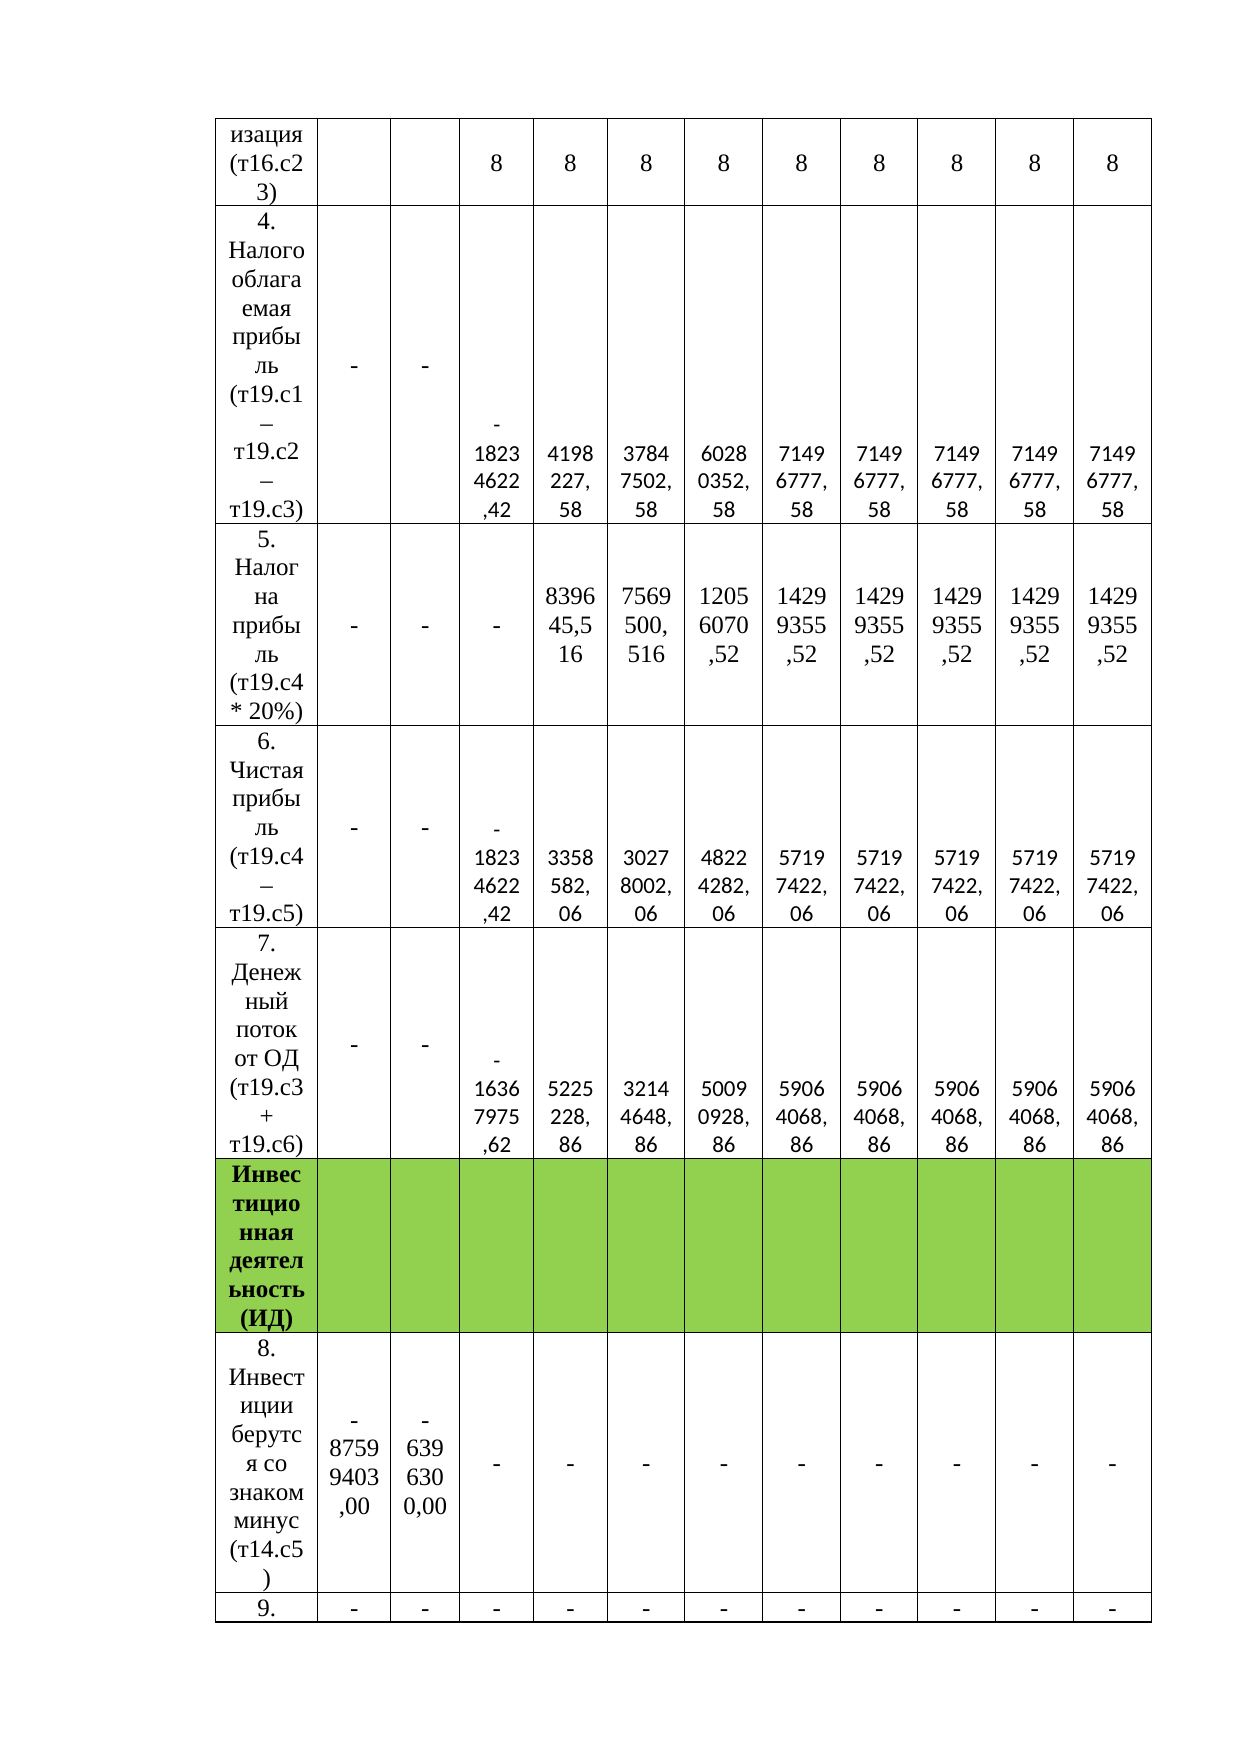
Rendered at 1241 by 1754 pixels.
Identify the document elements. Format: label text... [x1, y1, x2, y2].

table_cell [534, 1159, 607, 1332]
table_cell 1866646,8 [841, 119, 917, 205]
table_cell [608, 1159, 684, 1332]
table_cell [216, 119, 317, 205]
table_cell 5225228,86 [534, 928, 607, 1158]
table_cell 71496777,58 [918, 206, 995, 523]
table_cell 57197422,06 [1074, 726, 1151, 927]
table_cell [460, 1159, 533, 1332]
table_cell - [763, 1593, 840, 1621]
table_cell 4. Налогооблагаемая прибыль (т19.с1 – т19.с2 – т19.с3) [216, 206, 317, 523]
table_cell 3358582,06 [534, 726, 607, 927]
table_cell 59064068,86 [918, 928, 995, 1158]
table_cell - [685, 1593, 762, 1621]
table_cell [918, 1159, 995, 1332]
table_cell [763, 1159, 840, 1332]
table_cell 14299355,52 [763, 524, 840, 725]
table_cell 48224282,06 [685, 726, 762, 927]
table_cell Инвестиционная деятельность (ИД) [216, 1159, 317, 1332]
table_cell 1866646,8 [460, 119, 533, 205]
table_cell 59064068,86 [996, 928, 1073, 1158]
table_cell 59064068,86 [763, 928, 840, 1158]
table_cell - [460, 1333, 533, 1592]
table_cell - [841, 1333, 917, 1592]
table_cell 4198227,58 [534, 206, 607, 523]
table_cell - [391, 524, 459, 725]
table_cell 32144648,86 [608, 928, 684, 1158]
table_cell - [318, 206, 390, 523]
table_cell - [608, 1593, 684, 1621]
table_cell - [318, 119, 390, 205]
table_cell - [841, 1593, 917, 1621]
table_cell - [534, 1593, 607, 1621]
table_cell 1866646,8 [996, 119, 1073, 205]
table_cell - [318, 524, 390, 725]
table_cell 60280352,58 [685, 206, 762, 523]
table_cell -18234622,42 [460, 726, 533, 927]
table_cell - [996, 1333, 1073, 1592]
table_cell - [391, 206, 459, 523]
table_cell - [318, 726, 390, 927]
table_cell 57197422,06 [763, 726, 840, 927]
table_cell 7569500,516 [608, 524, 684, 725]
table_cell - [318, 1593, 390, 1621]
table_cell -87599403,00 [318, 1333, 390, 1592]
table_cell 14299355,52 [918, 524, 995, 725]
table_cell 8. Инвестиции берутся со знаком минус (т14.с5) [216, 1333, 317, 1592]
table_cell 57197422,06 [918, 726, 995, 927]
table_cell 14299355,52 [841, 524, 917, 725]
table_cell 71496777,58 [841, 206, 917, 523]
table_cell - [763, 1333, 840, 1592]
table_cell 7. Денежный поток от ОД (т19.с3 + т19.с6) [216, 928, 317, 1158]
table_cell 50090928,86 [685, 928, 762, 1158]
table_cell 14299355,52 [996, 524, 1073, 725]
table_cell 1866646,8 [1074, 119, 1151, 205]
table_cell - [534, 1333, 607, 1592]
table_cell [841, 1159, 917, 1332]
table_cell [318, 1159, 390, 1332]
table_cell - [1074, 1593, 1151, 1621]
table_cell -6396300,00 [391, 1333, 459, 1592]
table_cell 57197422,06 [841, 726, 917, 927]
table_cell 71496777,58 [1074, 206, 1151, 523]
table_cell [216, 1593, 317, 1621]
table_cell 71496777,58 [996, 206, 1073, 523]
table_cell [996, 1159, 1073, 1332]
table_cell - [460, 524, 533, 725]
table_cell - [391, 119, 459, 205]
table_cell -16367975,62 [460, 928, 533, 1158]
table_cell 57197422,06 [996, 726, 1073, 927]
table_cell - [460, 1593, 533, 1621]
table_cell 59064068,86 [841, 928, 917, 1158]
table_cell 1866646,8 [608, 119, 684, 205]
table_cell 37847502,58 [608, 206, 684, 523]
table_cell - [318, 928, 390, 1158]
table_cell 1866646,8 [534, 119, 607, 205]
table_cell 12056070,52 [685, 524, 762, 725]
table_cell 59064068,86 [1074, 928, 1151, 1158]
table_cell [391, 1159, 459, 1332]
table_cell - [608, 1333, 684, 1592]
table_cell 14299355,52 [1074, 524, 1151, 725]
table_cell - [391, 928, 459, 1158]
table_cell - [918, 1593, 995, 1621]
table_cell 30278002,06 [608, 726, 684, 927]
table_cell 71496777,58 [763, 206, 840, 523]
table_cell 839645,516 [534, 524, 607, 725]
table_cell - [996, 1593, 1073, 1621]
table_cell - [1074, 1333, 1151, 1592]
table_cell 1866646,8 [918, 119, 995, 205]
table_cell - [391, 1593, 459, 1621]
table_cell [685, 1159, 762, 1332]
table_cell - [685, 1333, 762, 1592]
table_cell - [391, 726, 459, 927]
table_cell [1074, 1159, 1151, 1332]
table_cell 1866646,8 [685, 119, 762, 205]
table_cell -18234622,42 [460, 206, 533, 523]
table_cell 5. Налог на прибыль (т19.с4 * 20%) [216, 524, 317, 725]
table_cell 1866646,8 [763, 119, 840, 205]
table_cell - [918, 1333, 995, 1592]
table_cell 6. Чистая прибыль (т19.с4 – т19.с5) [216, 726, 317, 927]
